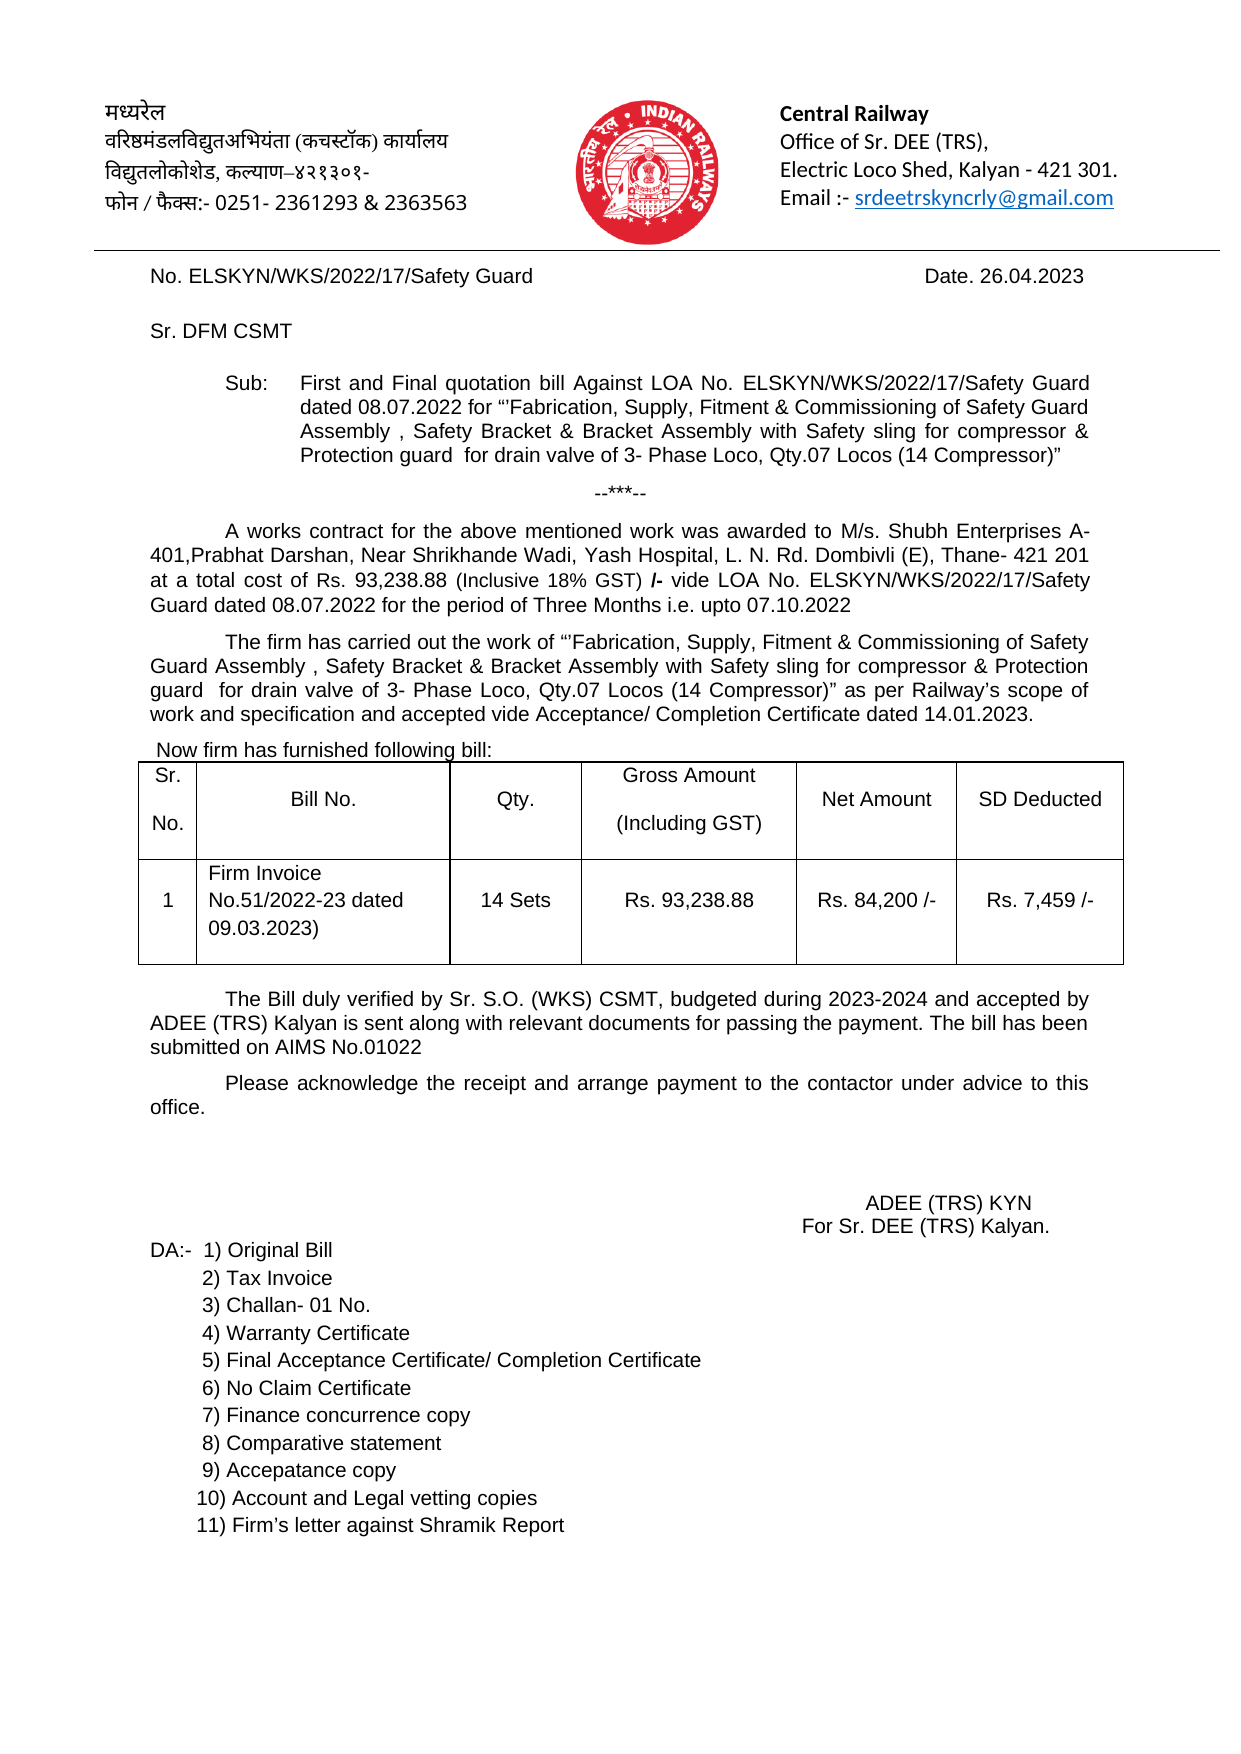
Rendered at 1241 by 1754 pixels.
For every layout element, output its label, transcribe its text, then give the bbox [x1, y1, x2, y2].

text 6) No Claim Certificate [150, 1376, 1090, 1400]
table_header Sr. No. [139, 763, 196, 859]
table_header Qty. [451, 763, 581, 859]
table_header SD Deducted [957, 763, 1123, 859]
text The firm has carried out the work of “’Fabrication, Supply, Fitment & Commissioning of Safety Guard Assembly , Safety Bracket & Bracket Assembly with Safety sling for compressor & Protection guard for drain valve of 3- Phase Loco, Qty.07 Locos (14 Compressor)” as per Railway’s scope of work and specification and accepted vide Acceptance/ Completion Certificate dated 14.01.2023. [150, 629, 1090, 725]
text For Sr. DEE (TRS) Kalyan. [150, 1214, 1090, 1238]
text 9) Accepatance copy [150, 1458, 1090, 1482]
table_cell Rs. 7,459 /- [957, 860, 1123, 964]
table_header मध्यरेल वरिष्ठमंडलविद्युतअभियंता (कचस्टॉक) कार्यालय विद्युतलोकोशेड, कल्याण–४२१३०१- फोन / फैक्स:- 0251- 2361293 & 2363563 [94, 100, 544, 249]
table_cell 14 Sets [451, 860, 581, 964]
text A works contract for the above mentioned work was awarded to M/s. Shubh Enterprises A-401,Prabhat Darshan, Near Shrikhande Wadi, Yash Hospital, L. N. Rd. Dombivli (E), Thane- 421 201 at a total cost of Rs. 93,238.88 (Inclusive 18% GST) /- vide LOA No. ELSKYN/WKS/2022/17/Safety Guard dated 08.07.2022 for the period of Three Months i.e. upto 07.10.2022 [150, 519, 1090, 618]
table_cell 1 [139, 860, 196, 964]
text 7) Finance concurrence copy [150, 1403, 1090, 1427]
text Sr. DFM CSMT [150, 319, 1090, 343]
text 5) Final Acceptance Certificate/ Completion Certificate [150, 1348, 1090, 1372]
picture [575, 99, 719, 245]
text 11) Firm’s letter against Shramik Report [150, 1513, 1090, 1537]
text 8) Comparative statement [150, 1431, 1090, 1455]
table_cell Firm Invoice No.51/2022-23 dated 09.03.2023) [197, 860, 449, 964]
table_cell Rs. 93,238.88 [582, 860, 796, 964]
table_header Net Amount [797, 763, 956, 859]
text Now firm has furnished following bill: [150, 737, 1090, 761]
table_header Central Railway Office of Sr. DEE (TRS), Electric Loco Shed, Kalyan - 421 301. Email :- srdeetrskyncrly@gmail.com [769, 100, 1220, 249]
text Sub: First and Final quotation bill Against LOA No. ELSKYN/WKS/2022/17/Safety Guard dated 08.07.2022 for “’Fabrication, Supply, Fitment & Commissioning of Safety Guard Assembly , Safety Bracket & Bracket Assembly with Safety sling for compressor & Protection guard for drain valve of 3- Phase Loco, Qty.07 Locos (14 Compressor)” [225, 371, 1090, 467]
text Please acknowledge the receipt and arrange payment to the contactor under advice to this office. [150, 1071, 1090, 1118]
text --***-- [150, 481, 1090, 505]
text No. ELSKYN/WKS/2022/17/Safety Guard Date. 26.04.2023 [150, 264, 1090, 316]
text 3) Challan- 01 No. [150, 1293, 1090, 1317]
text 4) Warranty Certificate [150, 1321, 1090, 1345]
text The Bill duly verified by Sr. S.O. (WKS) CSMT, budgeted during 2023-2024 and accepted by ADEE (TRS) Kalyan is sent along with relevant documents for passing the payment. The bill has been submitted on AIMS No.01022 [150, 987, 1090, 1059]
table_cell Rs. 84,200 /- [797, 860, 956, 964]
text ADEE (TRS) KYN [150, 1190, 1090, 1214]
text 2) Tax Invoice [150, 1266, 1090, 1290]
table_header Bill No. [197, 763, 449, 859]
table_header [544, 100, 769, 249]
text 10) Account and Legal vetting copies [150, 1486, 1090, 1510]
text DA:- 1) Original Bill [150, 1238, 1090, 1262]
table_header Gross Amount (Including GST) [582, 763, 796, 859]
